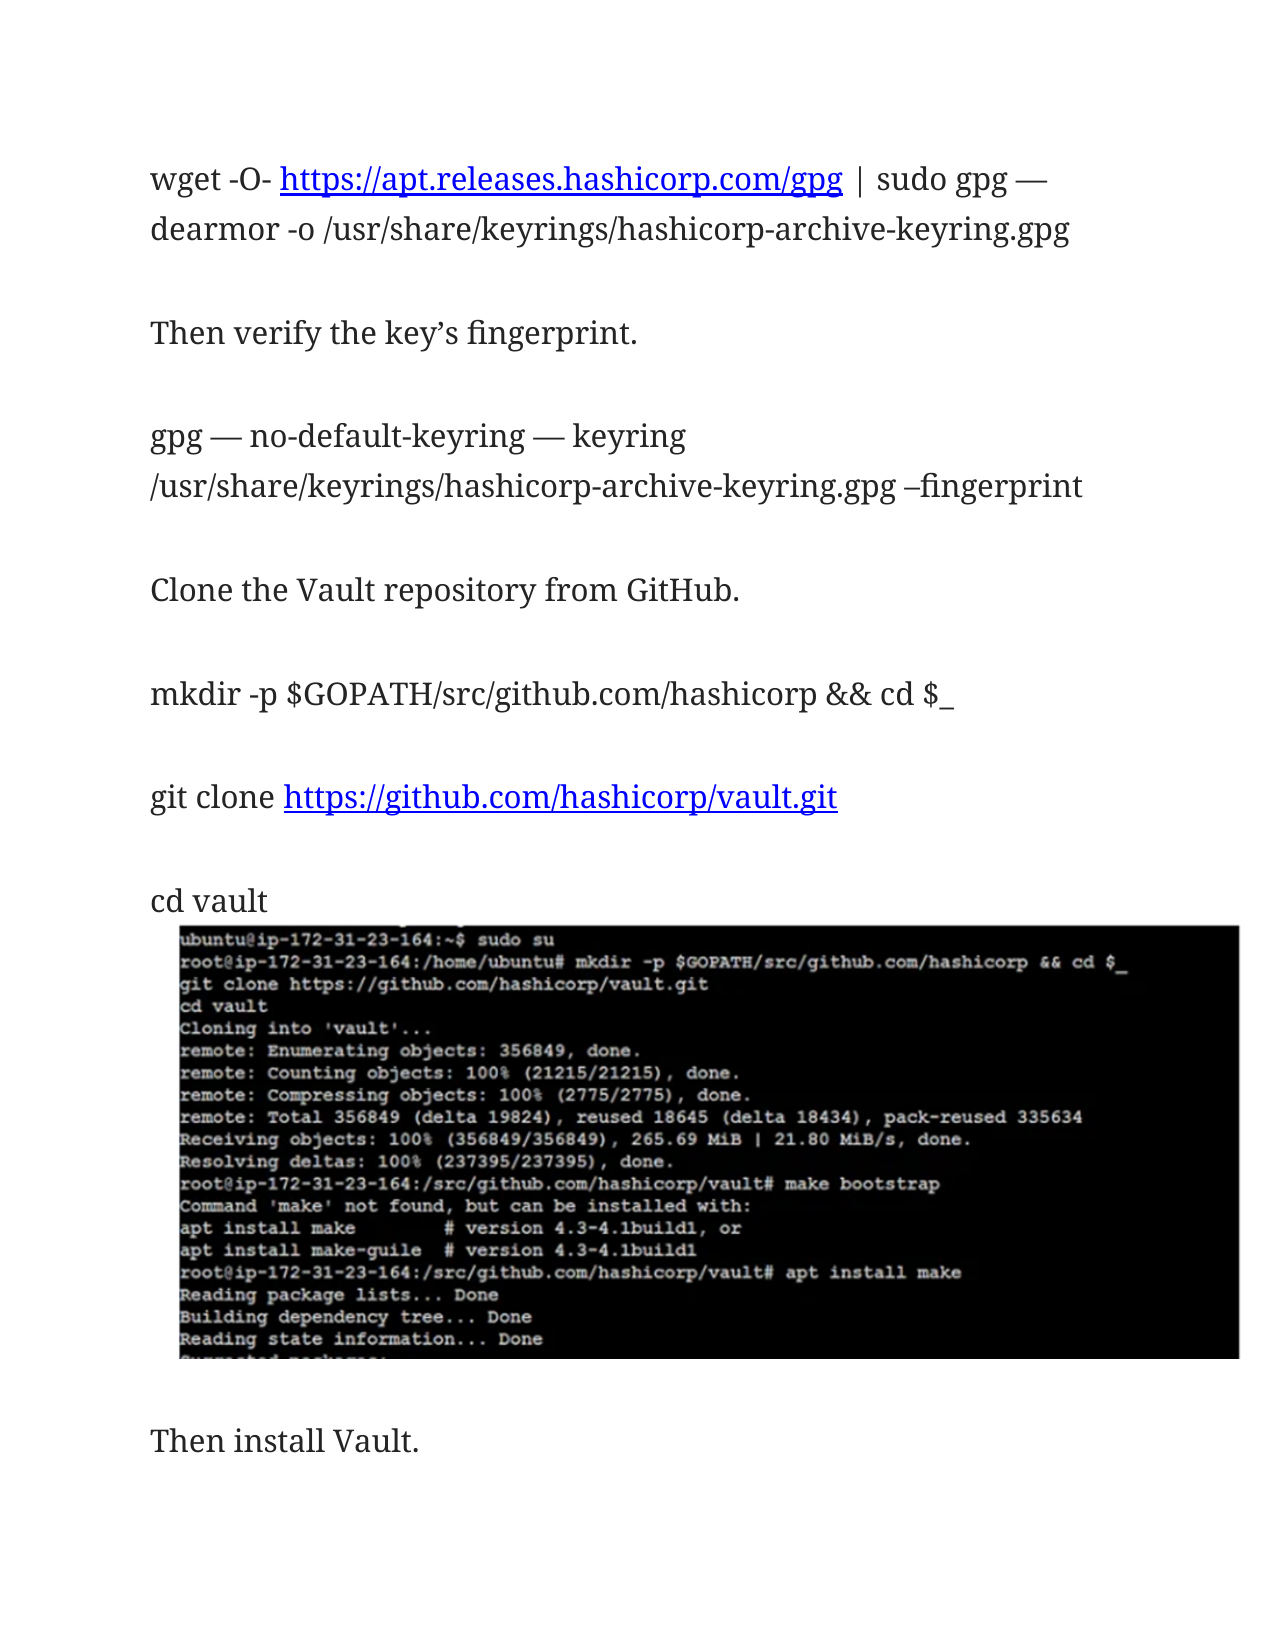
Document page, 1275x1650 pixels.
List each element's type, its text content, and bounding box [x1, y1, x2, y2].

text git clone https://github.com/hashicorp/vault.git [150, 768, 1125, 818]
text cd vault [150, 871, 1125, 921]
text Clone the Vault repository from GitHub. [150, 561, 1125, 611]
text wget -O- https://apt.releases.hashicorp.com/gpg | sudo gpg — dearmor -o /usr/share/keyrings/hashicorp-archive-keyring.gpg [150, 150, 1125, 250]
text Then verify the key’s fingerprint. [150, 303, 1125, 353]
picture [150, 921, 1244, 1359]
text mkdir -p $GOPATH/src/github.com/hashicorp && cd $_ [150, 664, 1125, 714]
text gpg — no-default-keyring — keyring /usr/share/keyrings/hashicorp-archive-keyring.gpg –fingerprint [150, 407, 1125, 507]
text Then install Vault. [150, 1412, 1125, 1462]
